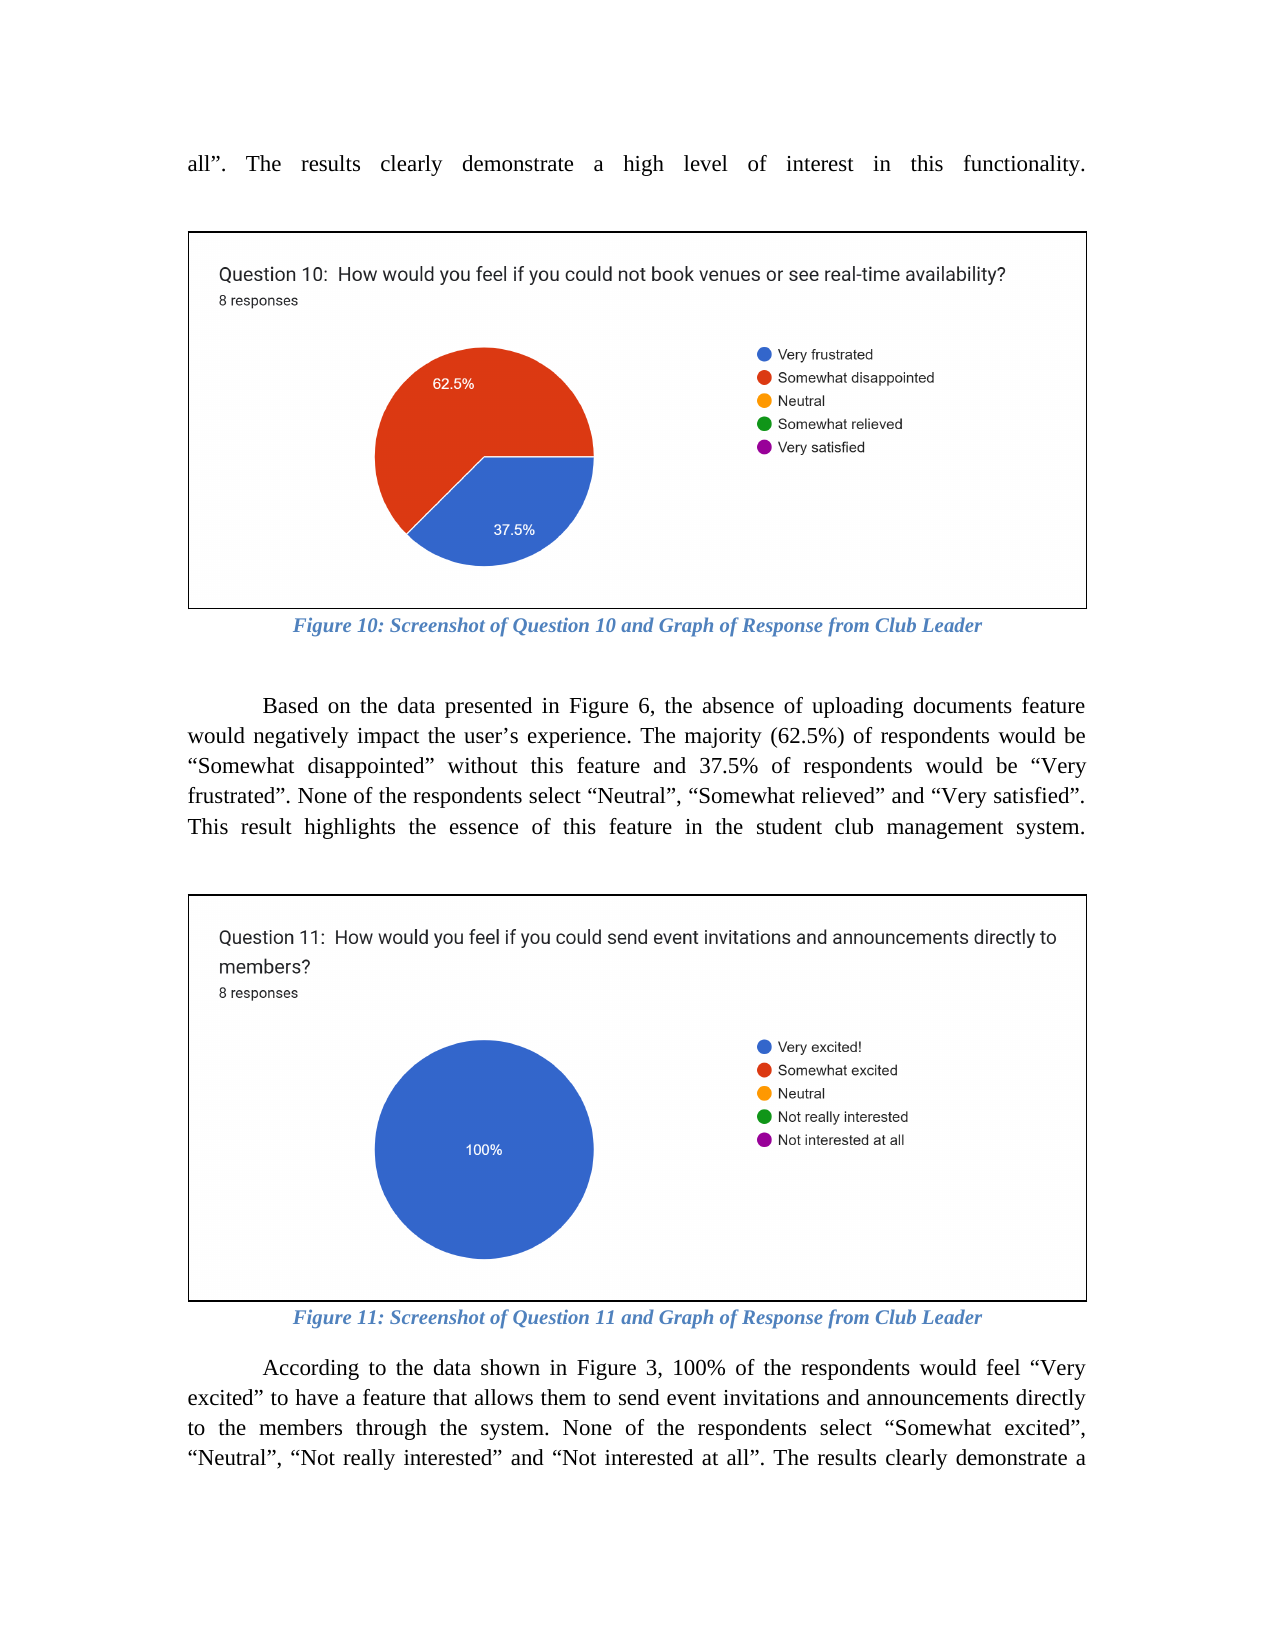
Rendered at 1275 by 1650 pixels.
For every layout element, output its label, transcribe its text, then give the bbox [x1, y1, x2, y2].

text Based on the data presented in Figure 6, the absence of uploading documents feature would negatively impact the user’s experience. The majority (62.5%) of respondents would be “Somewhat disappointed” without this feature and 37.5% of respondents would be “Very frustrated”. None of the respondents select “Neutral”, “Somewhat relieved” and “Very satisfied”. This result highlights the essence of this feature in the student club management system. [187, 692, 1087, 869]
picture [189, 233, 1086, 608]
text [187, 150, 1087, 207]
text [187, 1354, 1087, 1471]
picture [189, 896, 1086, 1300]
